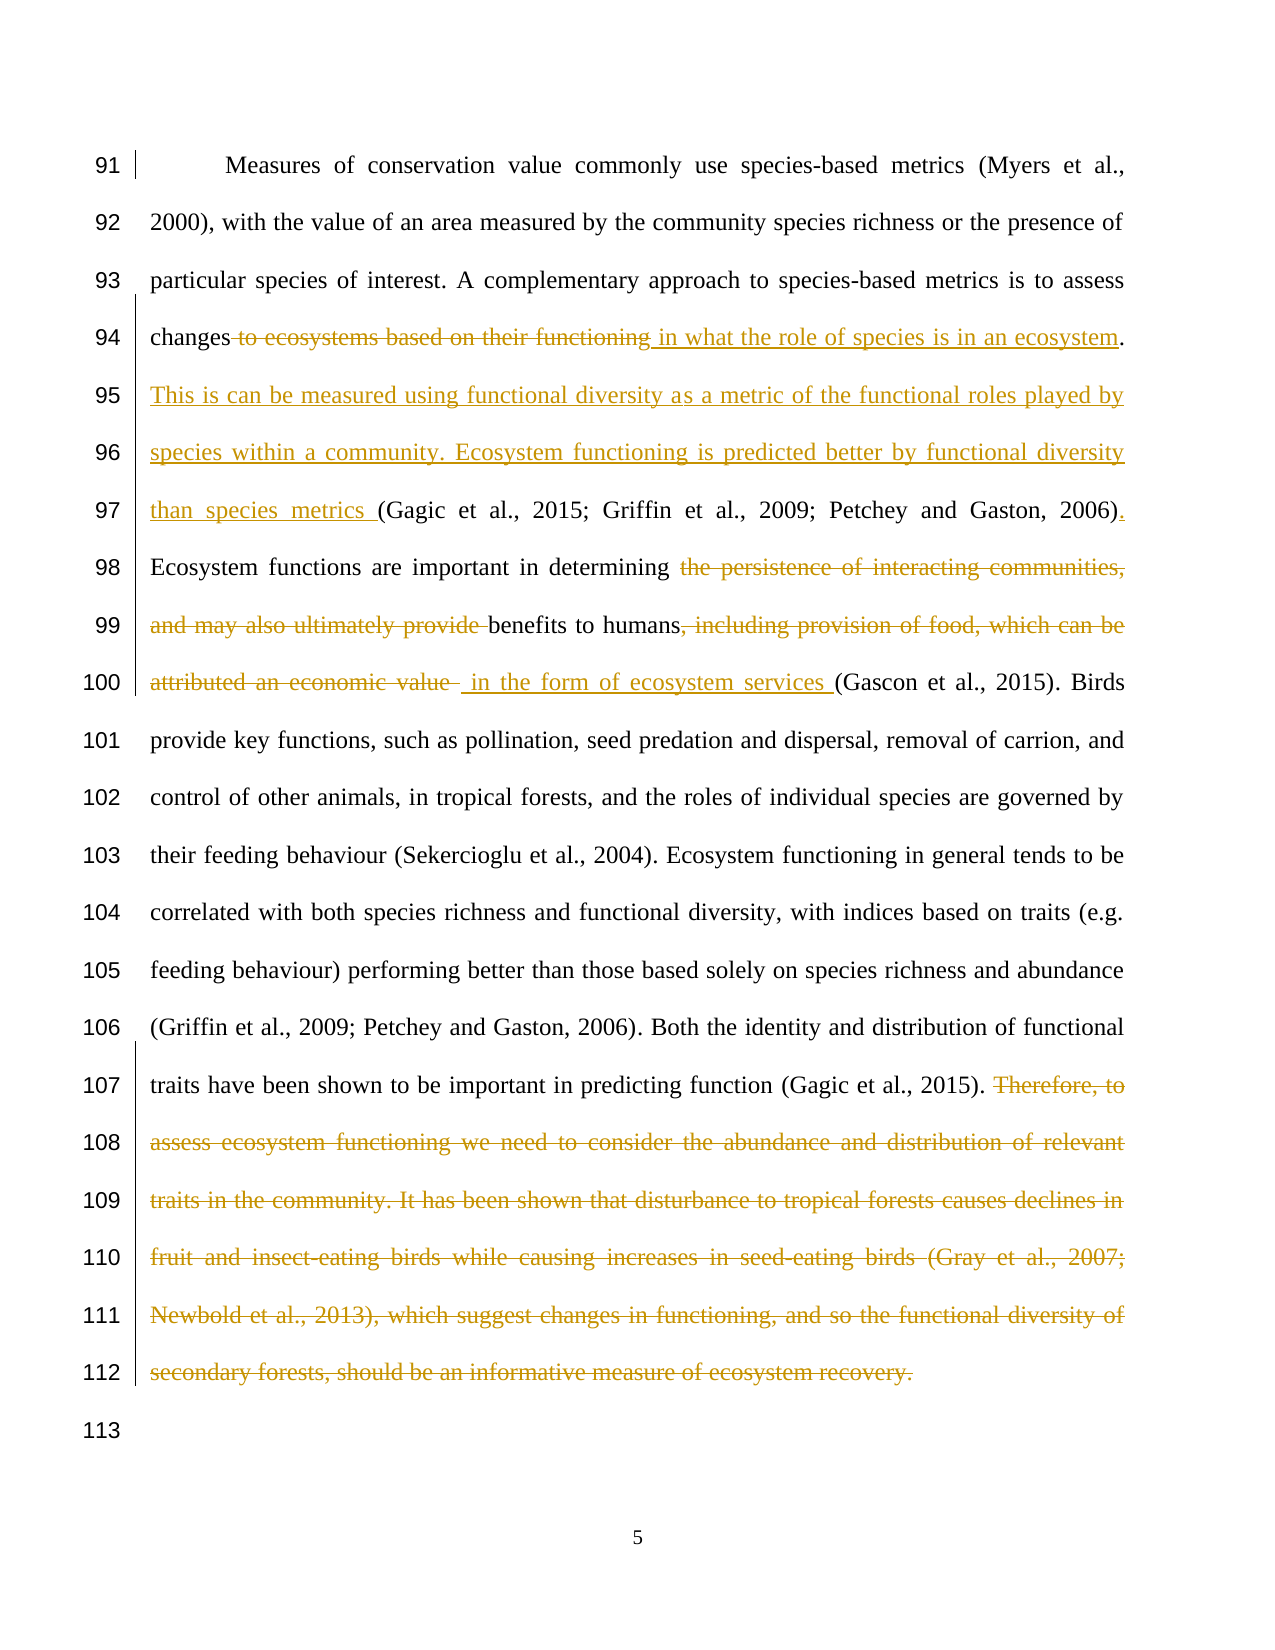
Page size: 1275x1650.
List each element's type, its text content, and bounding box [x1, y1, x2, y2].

text Measures of conservation value commonly use species-based metrics (Myers et al., 2000), with the value of an area measured by the community species richness or the presence of particular species of interest. A complementary approach to species-based metrics is to assess changes. (Gagic et al., 2015; Griffin et al., 2009; Petchey and Gaston, 2006)Ecosystem functions are important in determining benefits to humans(Gascon et al., 2015). Birds provide key functions, such as pollination, seed predation and dispersal, removal of carrion, and control of other animals, in tropical forests, and the roles of individual species are governed by their feeding behaviour (Sekercioglu et al., 2004). Ecosystem functioning in general tends to be correlated with both species richness and functional diversity, with indices based on traits (e.g. feeding behaviour) performing better than those based solely on species richness and abundance (Griffin et al., 2009; Petchey and Gaston, 2006). Both the identity and distribution of functional traits have been shown to be important in predicting function (Gagic et al., 2015). [150, 150, 1125, 462]
text Measures of conservation value commonly use species-based metrics (Myers et al., 2000), with the value of an area measured by the community species richness or the presence of particular species of interest. A complementary approach to species-based metrics is to assess changes. (Gagic et al., 2015; Griffin et al., 2009; Petchey and Gaston, 2006)Ecosystem functions are important in determining benefits to humans(Gascon et al., 2015). Birds provide key functions, such as pollination, seed predation and dispersal, removal of carrion, and control of other animals, in tropical forests, and the roles of individual species are governed by their feeding behaviour (Sekercioglu et al., 2004). Ecosystem functioning in general tends to be correlated with both species richness and functional diversity, with indices based on traits (e.g. feeding behaviour) performing better than those based solely on species richness and abundance (Griffin et al., 2009; Petchey and Gaston, 2006). Both the identity and distribution of functional traits have been shown to be important in predicting function (Gagic et al., 2015). [150, 1317, 1125, 1386]
text Measures of conservation value commonly use species-based metrics (Myers et al., 2000), with the value of an area measured by the community species richness or the presence of particular species of interest. A complementary approach to species-based metrics is to assess changes. (Gagic et al., 2015; Griffin et al., 2009; Petchey and Gaston, 2006)Ecosystem functions are important in determining benefits to humans(Gascon et al., 2015). Birds provide key functions, such as pollination, seed predation and dispersal, removal of carrion, and control of other animals, in tropical forests, and the roles of individual species are governed by their feeding behaviour (Sekercioglu et al., 2004). Ecosystem functioning in general tends to be correlated with both species richness and functional diversity, with indices based on traits (e.g. feeding behaviour) performing better than those based solely on species richness and abundance (Griffin et al., 2009; Petchey and Gaston, 2006). Both the identity and distribution of functional traits have been shown to be important in predicting function (Gagic et al., 2015). [150, 464, 1125, 1143]
text Measures of conservation value commonly use species-based metrics (Myers et al., 2000), with the value of an area measured by the community species richness or the presence of particular species of interest. A complementary approach to species-based metrics is to assess changes. (Gagic et al., 2015; Griffin et al., 2009; Petchey and Gaston, 2006)Ecosystem functions are important in determining benefits to humans(Gascon et al., 2015). Birds provide key functions, such as pollination, seed predation and dispersal, removal of carrion, and control of other animals, in tropical forests, and the roles of individual species are governed by their feeding behaviour (Sekercioglu et al., 2004). Ecosystem functioning in general tends to be correlated with both species richness and functional diversity, with indices based on traits (e.g. feeding behaviour) performing better than those based solely on species richness and abundance (Griffin et al., 2009; Petchey and Gaston, 2006). Both the identity and distribution of functional traits have been shown to be important in predicting function (Gagic et al., 2015). [150, 1144, 1125, 1258]
